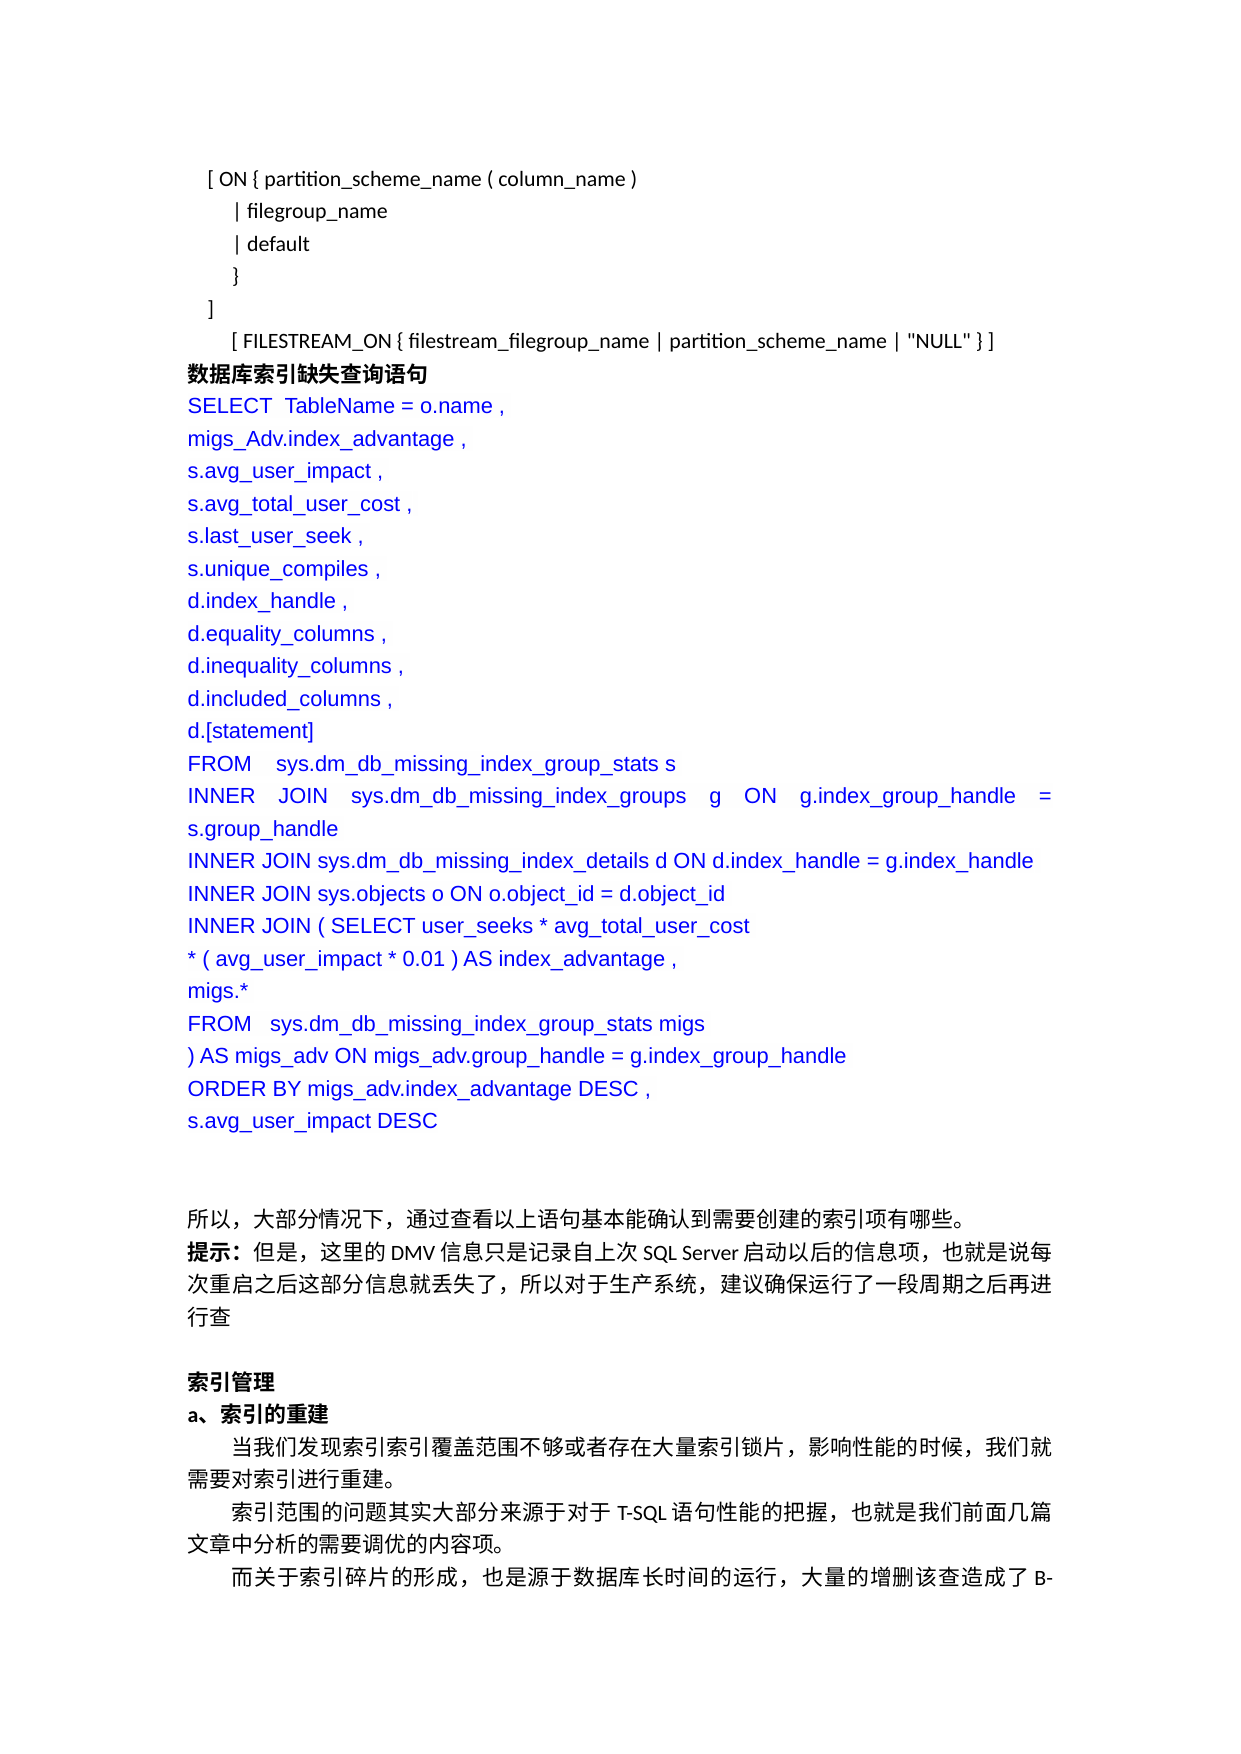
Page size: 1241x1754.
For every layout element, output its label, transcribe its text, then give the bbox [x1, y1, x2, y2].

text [187, 1559, 1053, 1592]
text 数据库索引缺失查询语句 [187, 357, 1053, 389]
text SELECT TableName = o.name , migs_Adv.index_advantage , s.avg_user_impact , s.avg_total_user_cost , s.last_user_seek , s.unique_compiles , d.index_handle , d.equality_columns , d.inequality_columns , d.included_columns , d.[statement] FROM sys.dm_db_missing_index_group_stats s INNER JOIN sys.dm_db_missing_index_groups g ON g.index_group_handle = s.group_handle INNER JOIN sys.dm_db_missing_index_details d ON d.index_handle = g.index_handle INNER JOIN sys.objects o ON o.object_id = d.object_id INNER JOIN ( SELECT user_seeks * avg_total_user_cost * ( avg_user_impact * 0.01 ) AS index_advantage , migs.* FROM sys.dm_db_missing_index_group_stats migs ) AS migs_adv ON migs_adv.group_handle = g.index_group_handle ORDER BY migs_adv.index_advantage DESC , s.avg_user_impact DESC [187, 389, 1053, 1137]
text 当我们发现索引索引覆盖范围不够或者存在大量索引锁片，影响性能的时候，我们就需要对索引进行重建。 [187, 1429, 1053, 1494]
text 所以，大部分情况下，通过查看以上语句基本能确认到需要创建的索引项有哪些。 [187, 1202, 1053, 1234]
text | filegroup_name [187, 194, 1053, 227]
text 索引管理 [187, 1364, 1053, 1397]
text [ ON { partition_scheme_name ( column_name ) [187, 162, 1053, 194]
text [ FILESTREAM_ON { filestream_filegroup_name | partition_scheme_name | "NULL" } ] [187, 324, 1053, 357]
text } [187, 259, 1053, 292]
text 索引范围的问题其实大部分来源于对于T-SQL语句性能的把握，也就是我们前面几篇文章中分析的需要调优的内容项。 [187, 1494, 1053, 1559]
text ] [187, 292, 1053, 324]
text a、索引的重建 [187, 1397, 1053, 1429]
text 提示：但是，这里的DMV信息只是记录自上次SQL Server启动以后的信息项，也就是说每次重启之后这部分信息就丢失了，所以对于生产系统，建议确保运行了一段周期之后再进行查 [187, 1234, 1053, 1332]
text | default [187, 227, 1053, 259]
